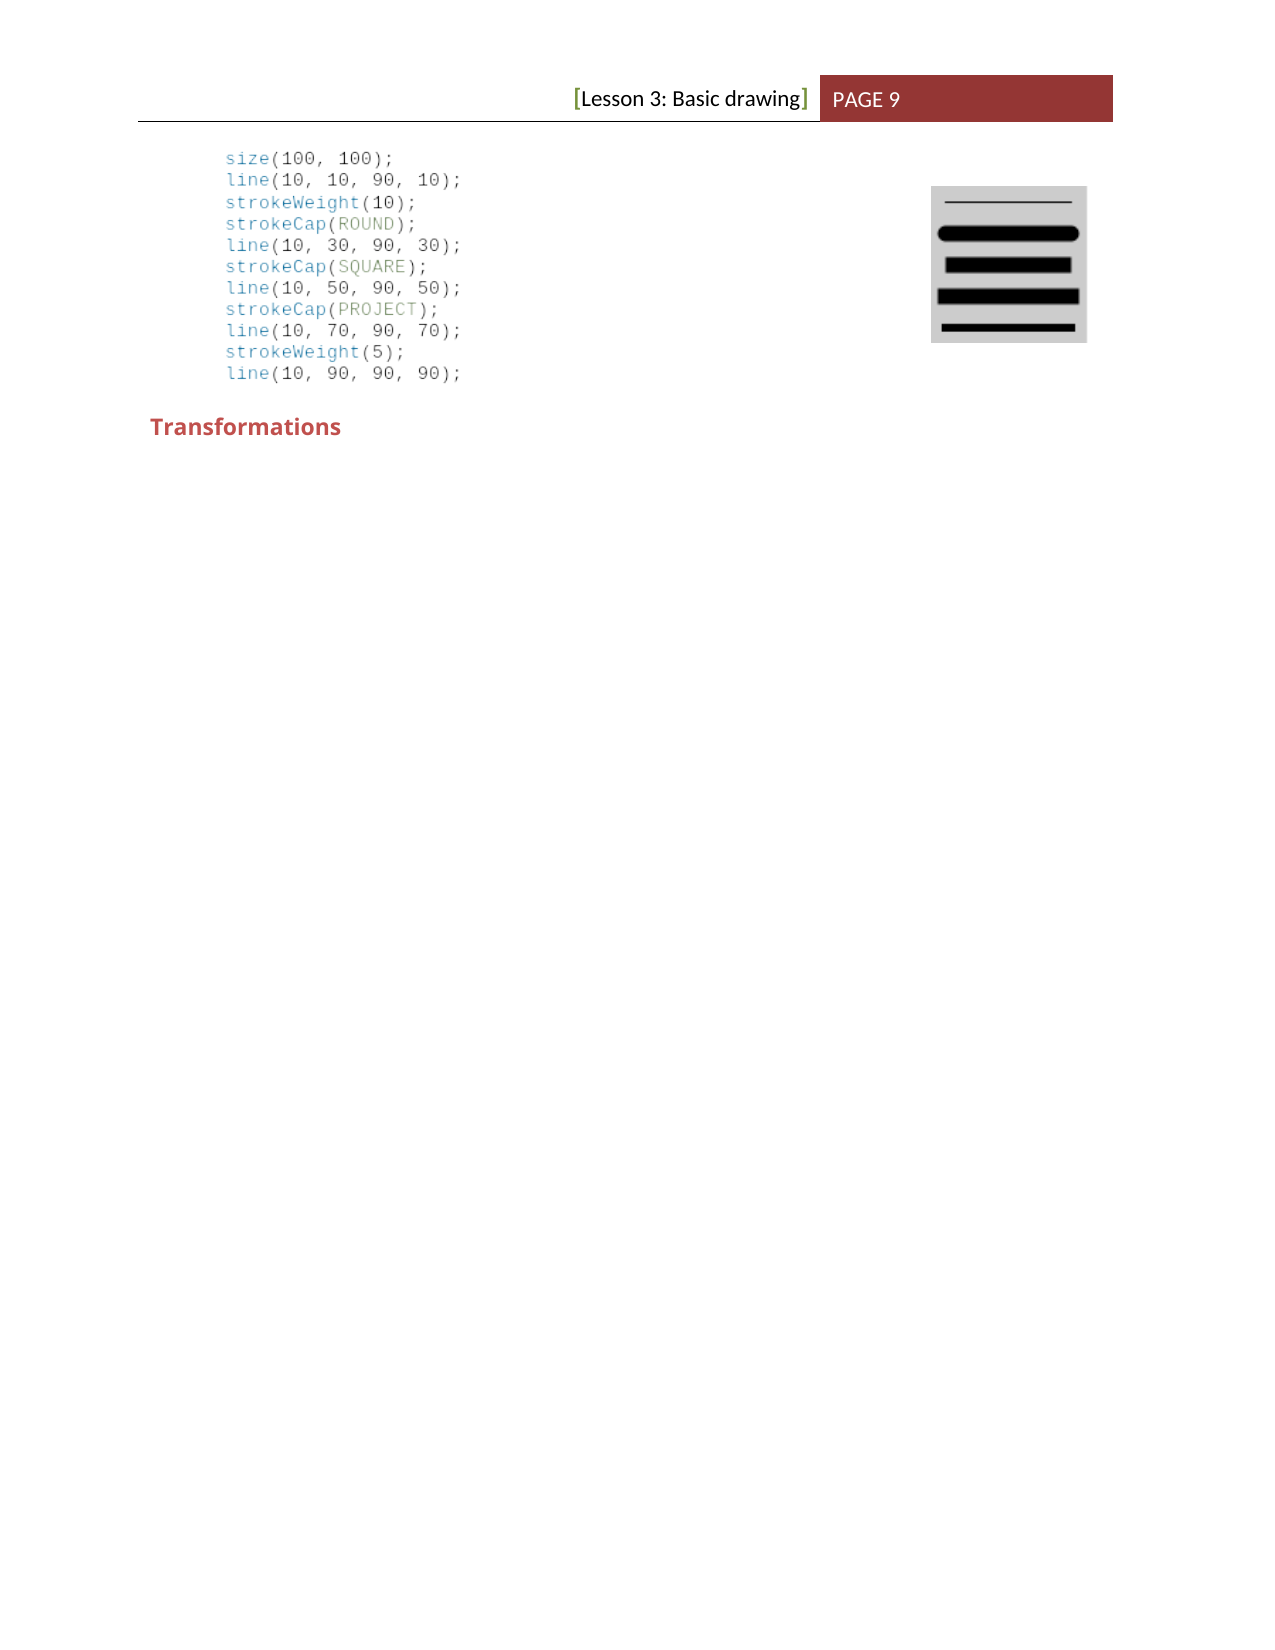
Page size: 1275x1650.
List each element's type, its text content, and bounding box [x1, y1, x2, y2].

text Transformations [150, 410, 1125, 442]
picture [931, 186, 1088, 343]
